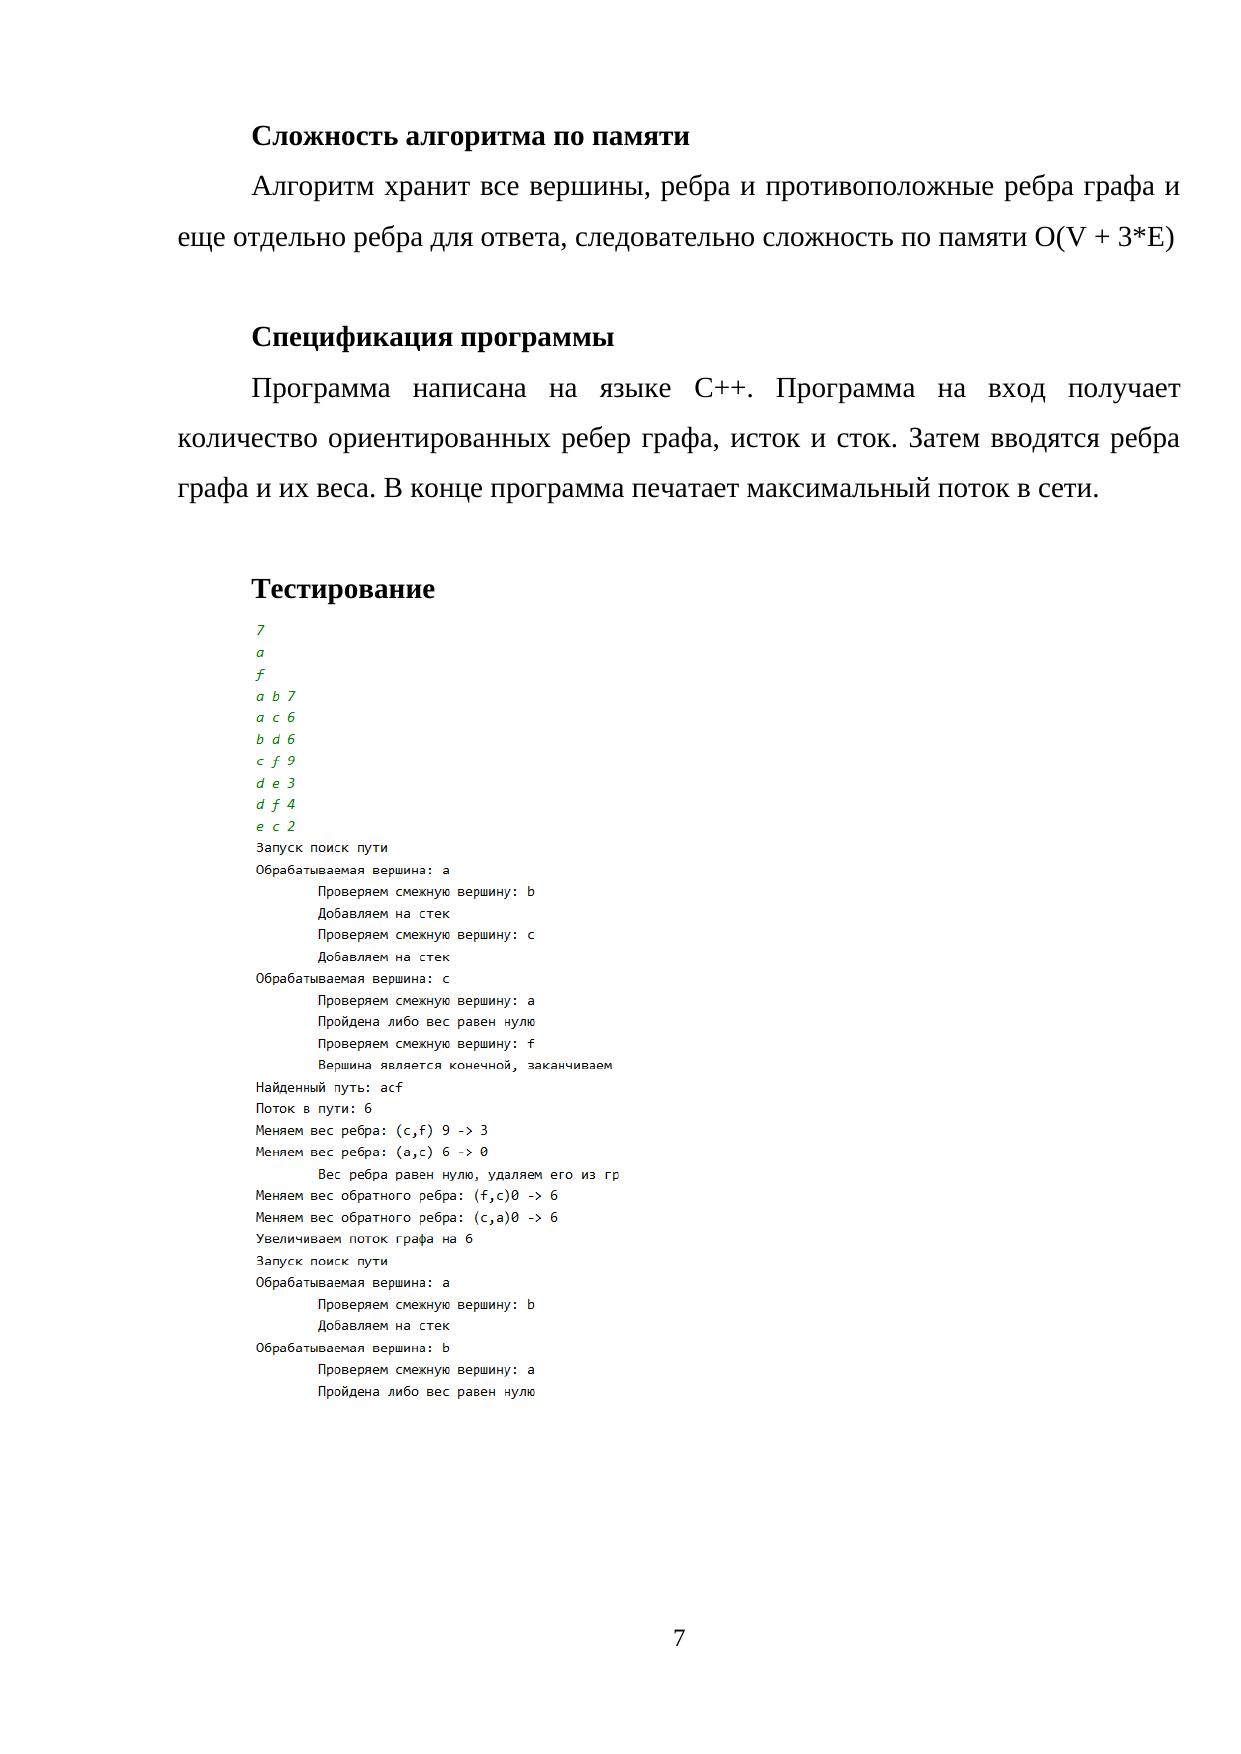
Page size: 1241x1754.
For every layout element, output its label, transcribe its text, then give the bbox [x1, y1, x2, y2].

text Сложность алгоритма по памяти [177, 118, 1181, 152]
text Спецификация программы [177, 319, 1181, 353]
picture [251, 621, 619, 1404]
text Программа написана на языке C++. Программа на вход получает количество ориентированных ребер графа, исток и сток. Затем вводятся ребра графа и их веса. В конце программа печатает максимальный поток в сети. [177, 370, 1181, 504]
text Алгоритм хранит все вершины, ребра и противоположные ребра графа и еще отдельно ребра для ответа, следовательно сложность по памяти О(V + 3*E) [177, 168, 1181, 252]
text Тестирование [177, 571, 1181, 604]
